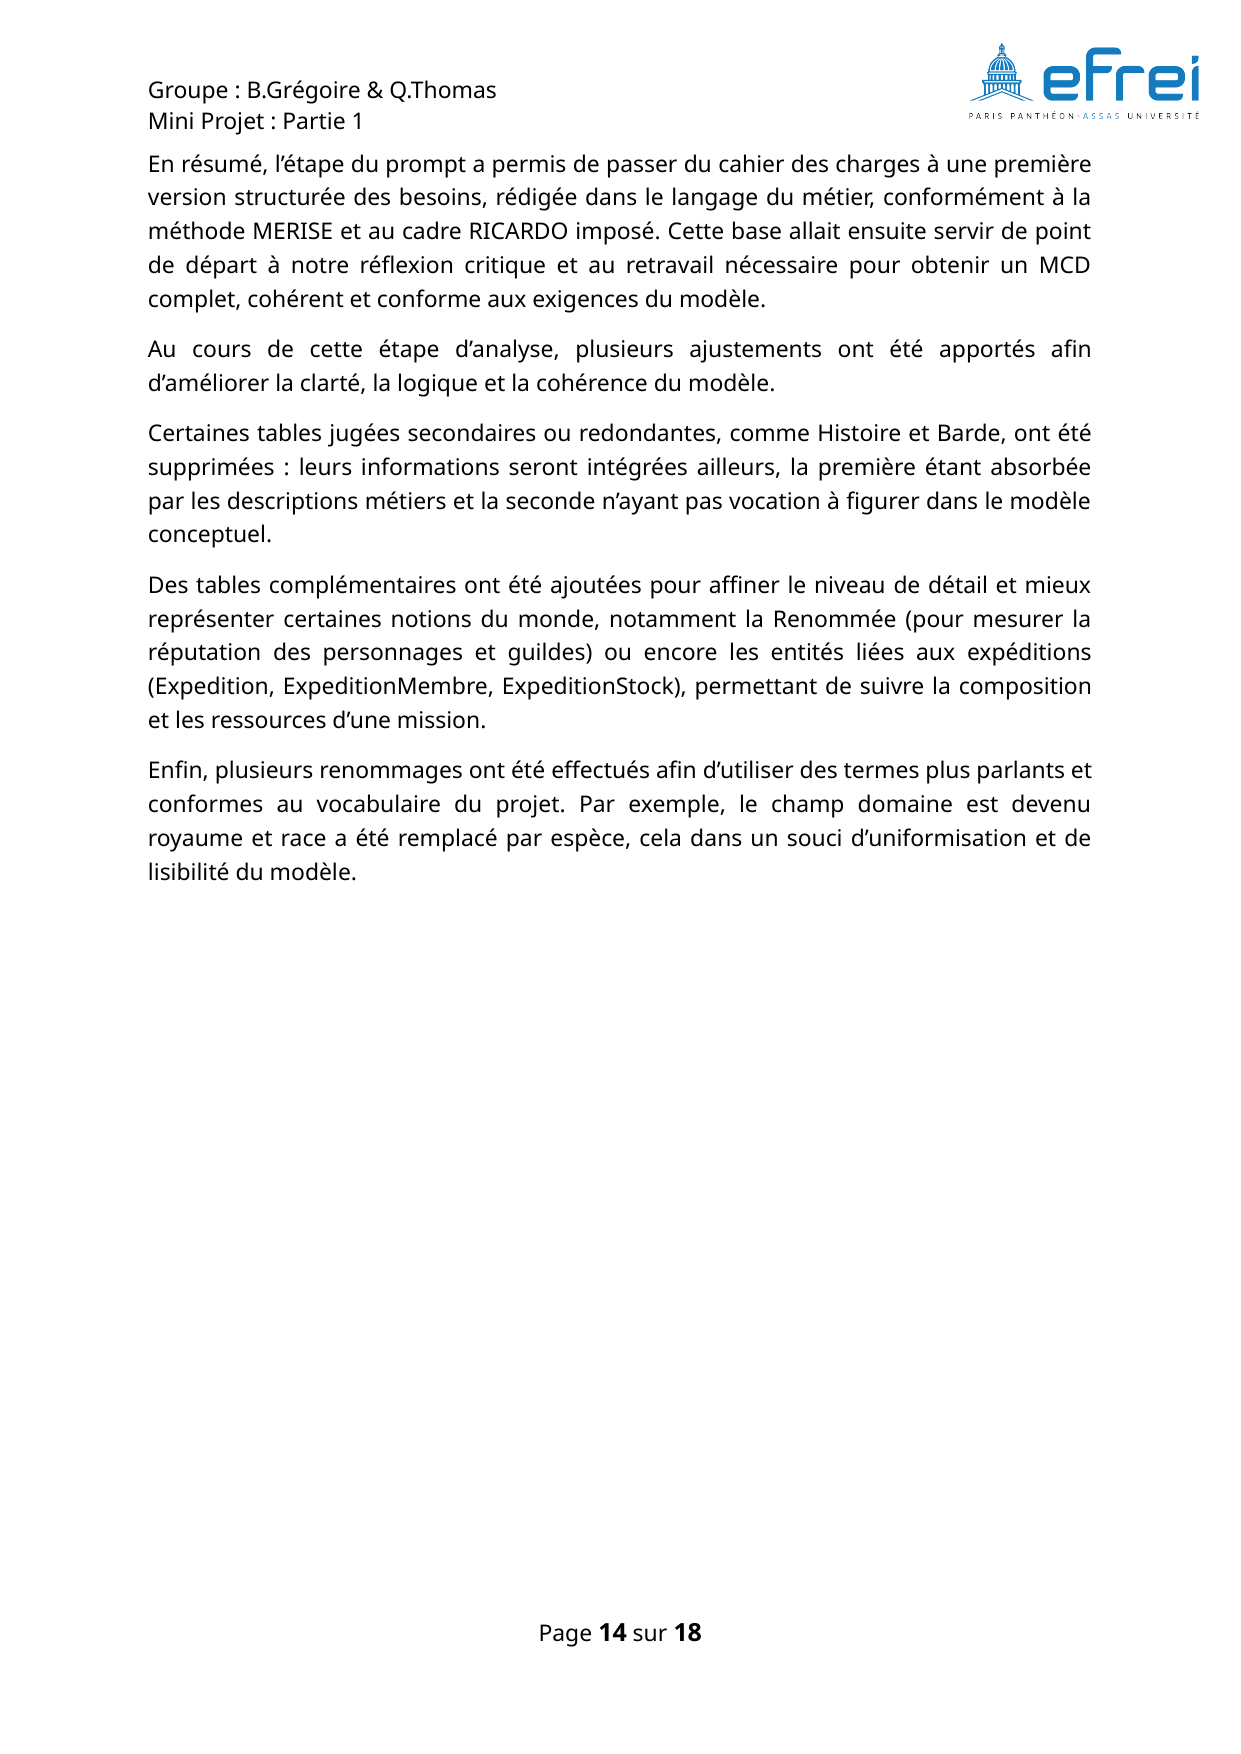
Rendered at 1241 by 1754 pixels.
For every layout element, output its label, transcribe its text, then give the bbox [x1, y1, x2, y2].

picture [969, 43, 1199, 119]
text Certaines tables jugées secondaires ou redondantes, comme Histoire et Barde, ont été supprimées : leurs informations seront intégrées ailleurs, la première étant absorbée par les descriptions métiers et la seconde n’ayant pas vocation à figurer dans le modèle conceptuel. [148, 417, 1093, 550]
text Enfin, plusieurs renommages ont été effectués afin d’utiliser des termes plus parlants et conformes au vocabulaire du projet. Par exemple, le champ domaine est devenu royaume et race a été remplacé par espèce, cela dans un souci d’uniformisation et de lisibilité du modèle. [148, 754, 1093, 887]
text Au cours de cette étape d’analyse, plusieurs ajustements ont été apportés afin d’améliorer la clarté, la logique et la cohérence du modèle. [148, 333, 1093, 398]
text En résumé, l’étape du prompt a permis de passer du cahier des charges à une première version structurée des besoins, rédigée dans le langage du métier, conformément à la méthode MERISE et au cadre RICARDO imposé. Cette base allait ensuite servir de point de départ à notre réflexion critique et au retravail nécessaire pour obtenir un MCD complet, cohérent et conforme aux exigences du modèle. [148, 148, 1093, 314]
text Des tables complémentaires ont été ajoutées pour affiner le niveau de détail et mieux représenter certaines notions du monde, notamment la Renommée (pour mesurer la réputation des personnages et guildes) ou encore les entités liées aux expéditions (Expedition, ExpeditionMembre, ExpeditionStock), permettant de suivre la composition et les ressources d’une mission. [148, 569, 1093, 735]
